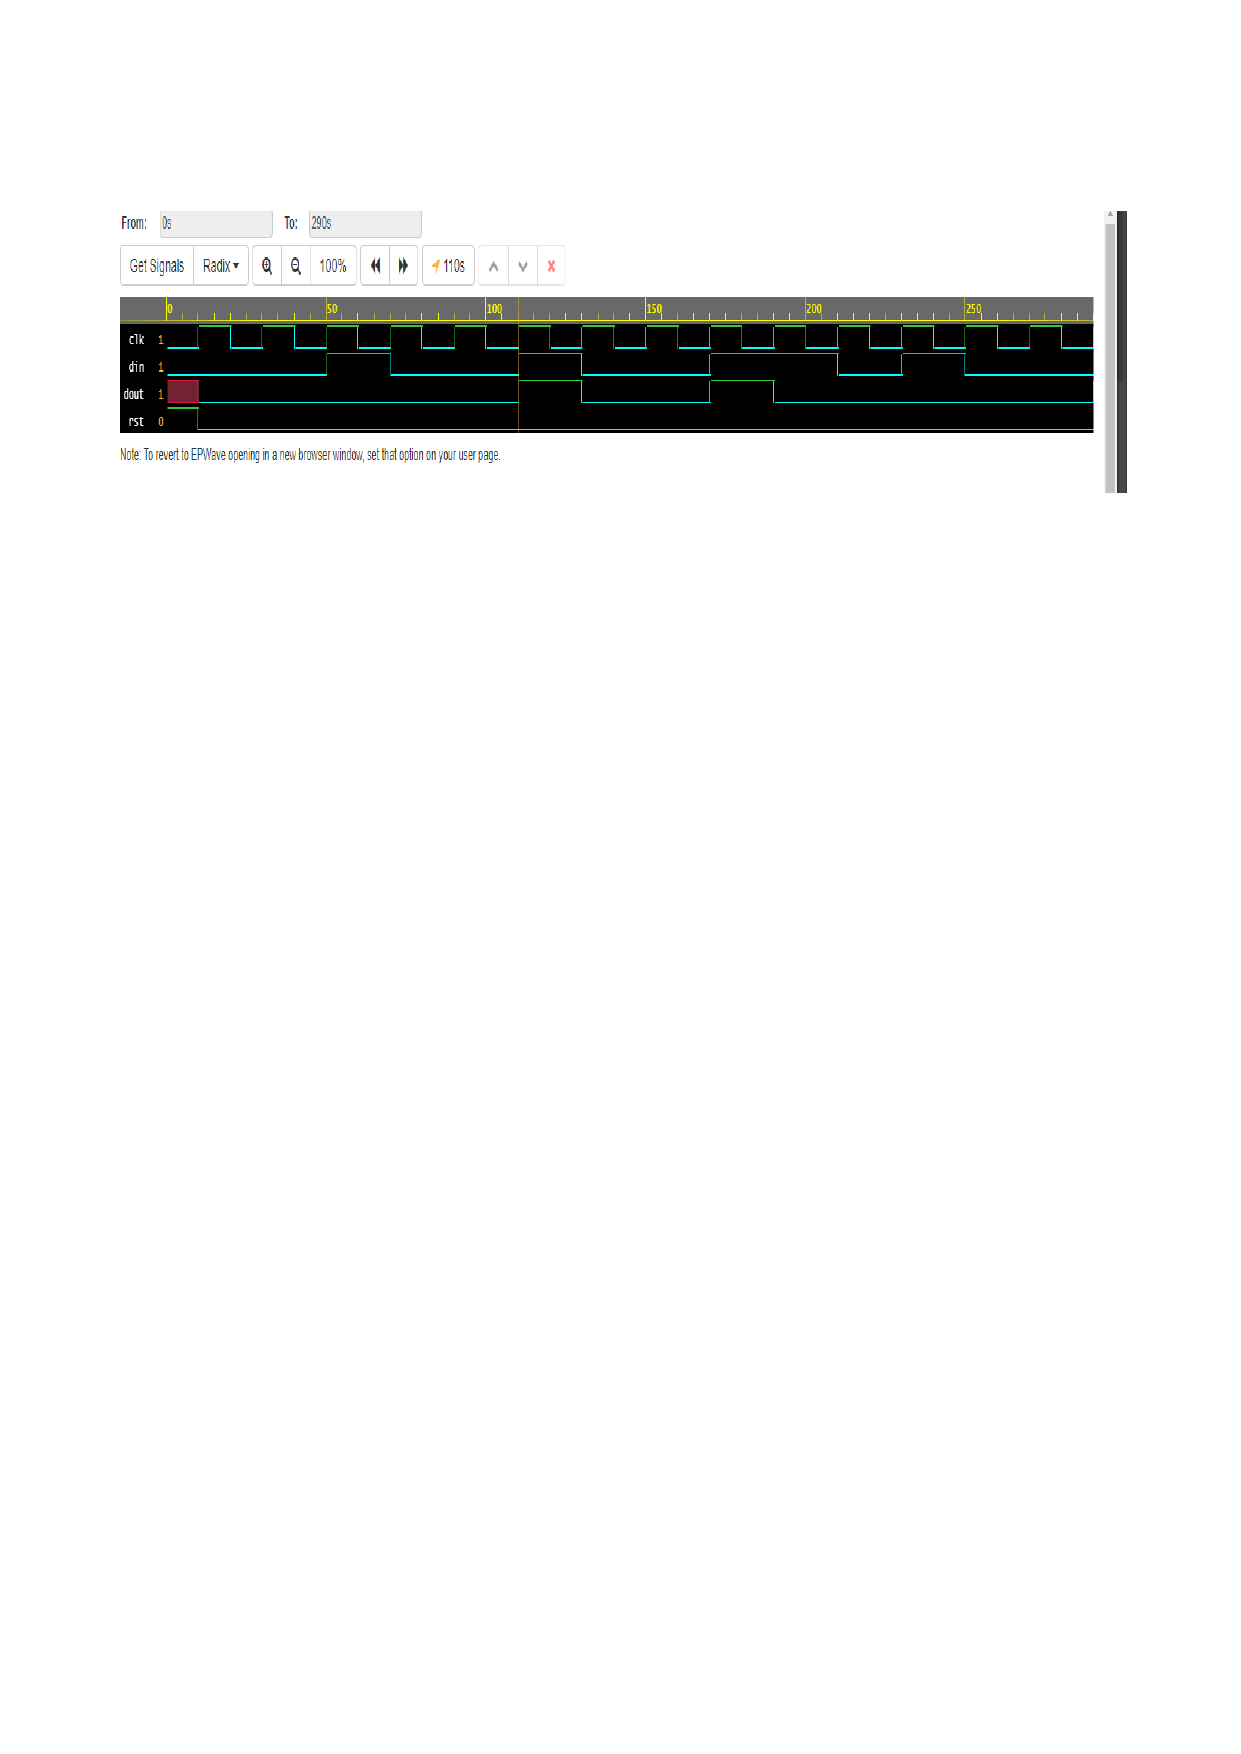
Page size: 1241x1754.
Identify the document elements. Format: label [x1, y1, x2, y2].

picture [112, 211, 1127, 493]
